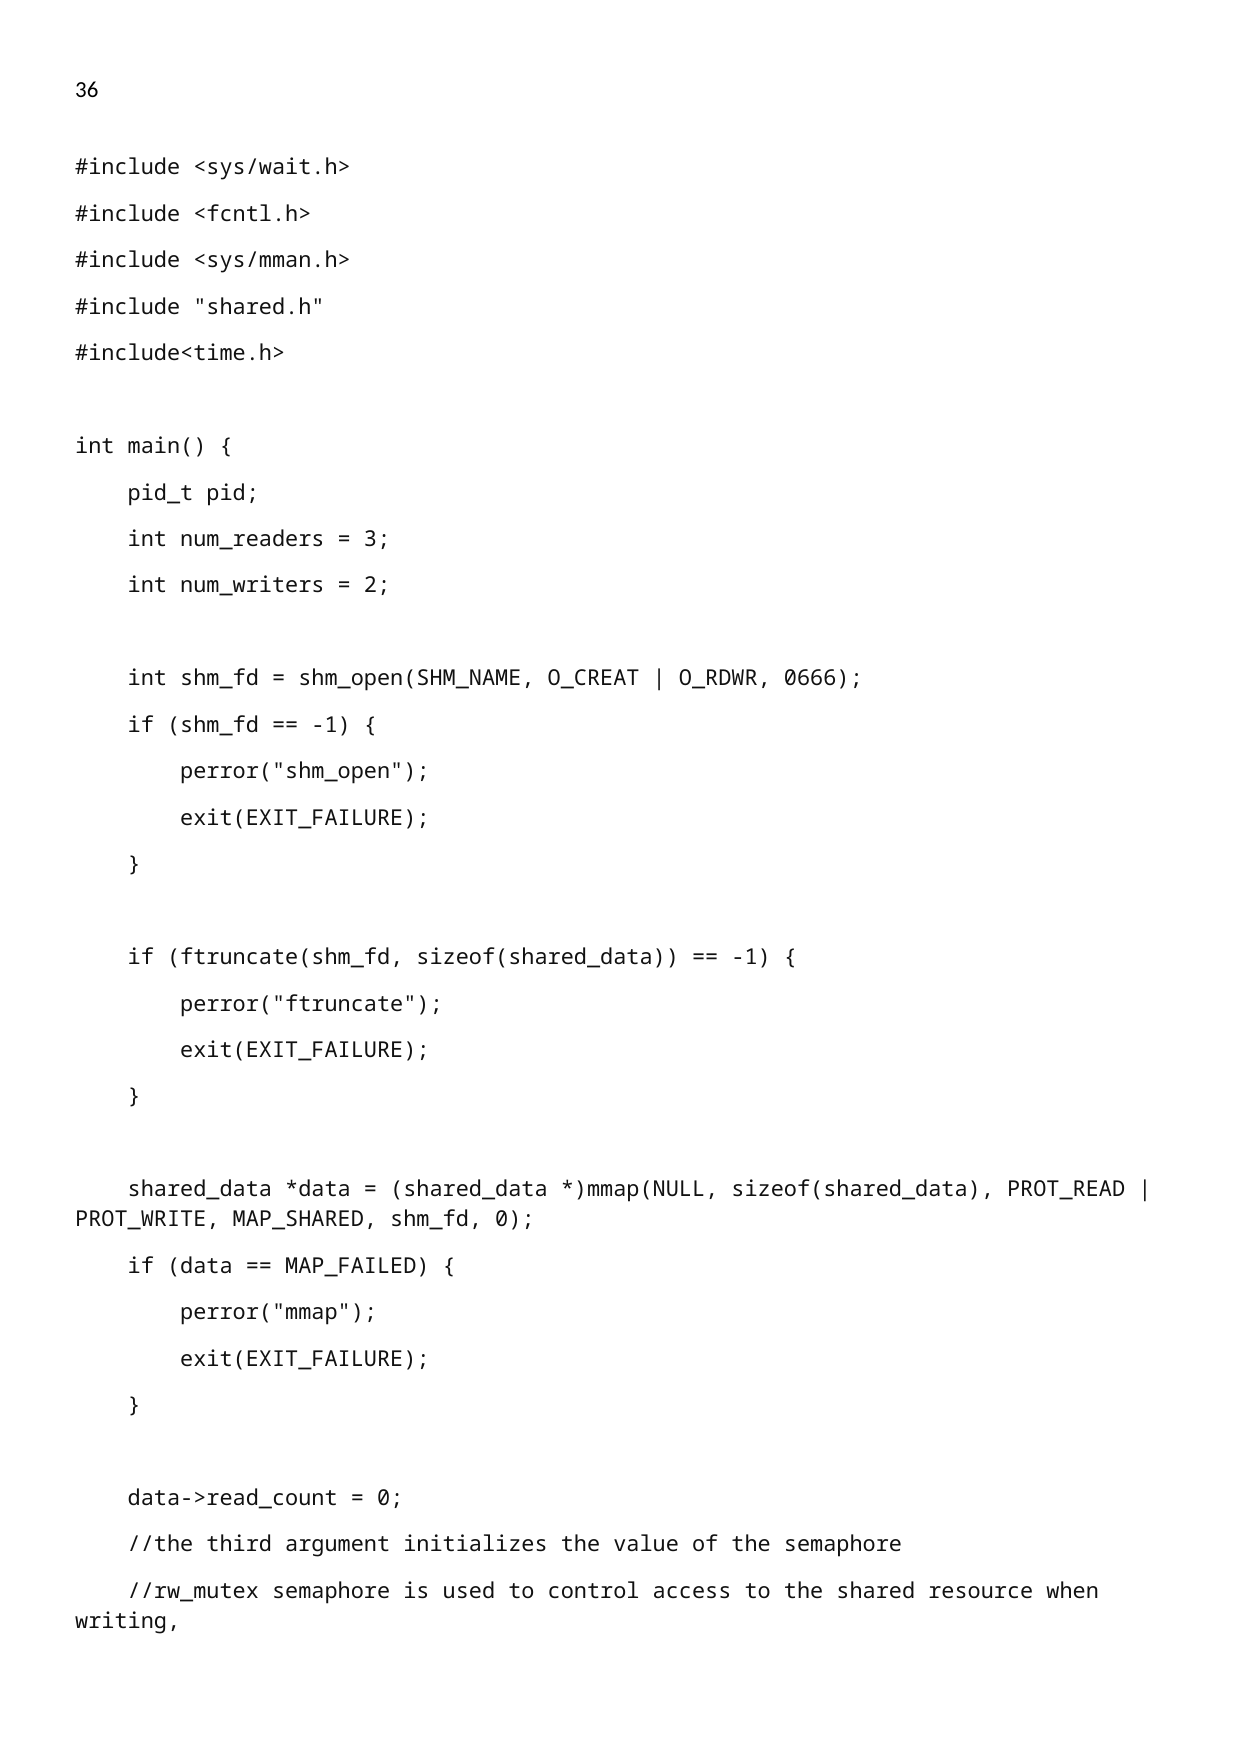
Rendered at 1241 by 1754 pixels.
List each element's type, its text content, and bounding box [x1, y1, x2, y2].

text if (data == MAP_FAILED) { [75, 1249, 1165, 1279]
text int num_readers = 3; [75, 523, 1165, 553]
text int main() { [75, 430, 1165, 460]
text exit(EXIT_FAILURE); [75, 1342, 1165, 1372]
text #include <fcntl.h> [75, 198, 1165, 227]
text shared_data *data = (shared_data *)mmap(NULL, sizeof(shared_data), PROT_READ | PROT_WRITE, MAP_SHARED, shm_fd, 0); [75, 1173, 1165, 1233]
text //rw_mutex semaphore is used to control access to the shared resource when writing, [75, 1575, 1165, 1634]
text exit(EXIT_FAILURE); [75, 802, 1165, 831]
text //the third argument initializes the value of the semaphore [75, 1528, 1165, 1558]
text #include<time.h> [75, 337, 1165, 367]
text if (ftruncate(shm_fd, sizeof(shared_data)) == -1) { [75, 941, 1165, 971]
text if (shm_fd == -1) { [75, 709, 1165, 738]
text } [75, 848, 1165, 878]
text perror("ftruncate"); [75, 987, 1165, 1017]
text #include <sys/mman.h> [75, 244, 1165, 274]
text int shm_fd = shm_open(SHM_NAME, O_CREAT | O_RDWR, 0666); [75, 662, 1165, 692]
text } [75, 1389, 1165, 1419]
text exit(EXIT_FAILURE); [75, 1034, 1165, 1064]
text perror("shm_open"); [75, 755, 1165, 785]
text } [75, 1080, 1165, 1110]
text pid_t pid; [75, 476, 1165, 506]
text data->read_count = 0; [75, 1482, 1165, 1512]
text int num_writers = 2; [75, 569, 1165, 599]
text #include "shared.h" [75, 291, 1165, 320]
text perror("mmap"); [75, 1296, 1165, 1326]
text #include <sys/wait.h> [75, 151, 1165, 181]
